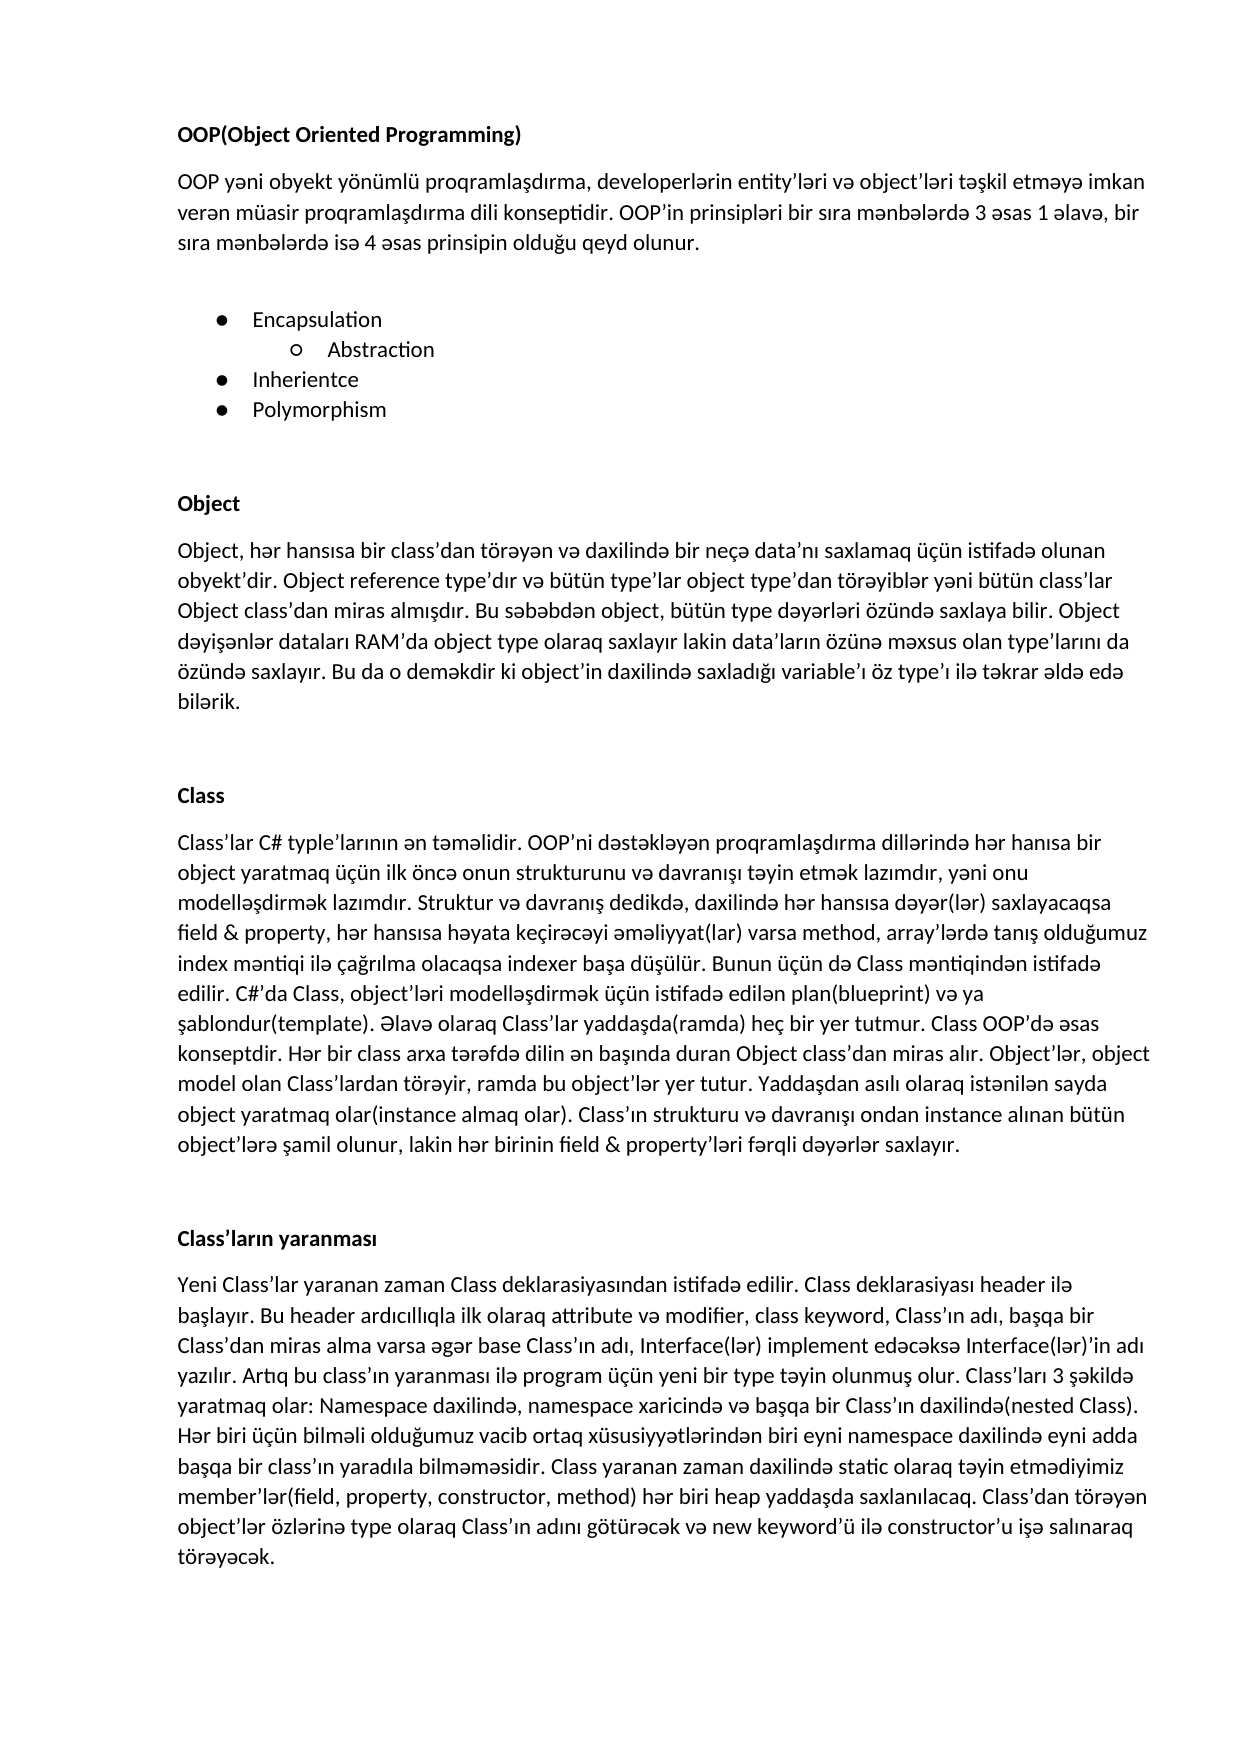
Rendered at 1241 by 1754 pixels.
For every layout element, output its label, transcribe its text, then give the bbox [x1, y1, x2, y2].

text Class [177, 781, 1152, 809]
text Object, hər hansısa bir class’dan törəyən və daxilində bir neçə data’nı saxlamaq üçün istifadə olunan obyekt’dir. Object reference type’dır və bütün type’lar object type’dan törəyiblər yəni bütün class’lar Object class’dan miras almışdır. Bu səbəbdən object, bütün type dəyərləri özündə saxlaya bilir. Object dəyişənlər dataları RAM’da object type olaraq saxlayır lakin data’ların özünə məxsus olan type’larını da özündə saxlayır. Bu da o deməkdir ki object’in daxilində saxladığı variable’ı öz type’ı ilə təkrar əldə edə bilərik. [177, 536, 1152, 715]
list Polymorphism [215, 396, 1152, 423]
text Yeni Class’lar yaranan zaman Class deklarasiyasından istifadə edilir. Class deklarasiyası header ilə başlayır. Bu header ardıcıllıqla ilk olaraq attribute və modifier, class keyword, Class’ın adı, başqa bir Class’dan miras alma varsa əgər base Class’ın adı, Interface(lər) implement edəcəksə Interface(lər)’in adı yazılır. Artıq bu class’ın yaranması ilə program üçün yeni bir type təyin olunmuş olur. Class’ları 3 şəkildə yaratmaq olar: Namespace daxilində, namespace xaricində və başqa bir Class’ın daxilində(nested Class). Hər biri üçün bilməli olduğumuz vacib ortaq xüsusiyyətlərindən biri eyni namespace daxilində eyni adda başqa bir class’ın yaradıla bilməməsidir. Class yaranan zaman daxilində static olaraq təyin etmədiyimiz member’lər(field, property, constructor, method) hər biri heap yaddaşda saxlanılacaq. Class’dan törəyən object’lər özlərinə type olaraq Class’ın adını götürəcək və new keyword’ü ilə constructor’u işə salınaraq törəyəcək. [177, 1271, 1152, 1570]
text Object [177, 489, 1152, 517]
list Inherientce [215, 365, 1152, 393]
list Encapsulation [215, 305, 1152, 333]
text Class’ların yaranması [177, 1224, 1152, 1252]
text OOP yəni obyekt yönümlü proqramlaşdırma, developerlərin entity’ləri və object’ləri təşkil etməyə imkan verən müasir proqramlaşdırma dili konseptidir. OOP’in prinsipləri bir sıra mənbələrdə 3 əsas 1 əlavə, bir sıra mənbələrdə isə 4 əsas prinsipin olduğu qeyd olunur. [177, 167, 1152, 286]
list Abstraction [290, 335, 1152, 363]
text OOP(Object Oriented Programming) [177, 121, 1152, 148]
text Class’lar C# typle’larının ən təməlidir. OOP’ni dəstəkləyən proqramlaşdırma dillərində hər hanısa bir object yaratmaq üçün ilk öncə onun strukturunu və davranışı təyin etmək lazımdır, yəni onu modelləşdirmək lazımdır. Struktur və davranış dedikdə, daxilində hər hansısa dəyər(lər) saxlayacaqsa field & property, hər hansısa həyata keçirəcəyi əməliyyat(lar) varsa method, array’lərdə tanış olduğumuz index məntiqi ilə çağrılma olacaqsa indexer başa düşülür. Bunun üçün də Class məntiqindən istifadə edilir. C#’da Class, object’ləri modelləşdirmək üçün istifadə edilən plan(blueprint) və ya şablondur(template). Əlavə olaraq Class’lar yaddaşda(ramda) heç bir yer tutmur. Class OOP’də əsas konseptdir. Hər bir class arxa tərəfdə dilin ən başında duran Object class’dan miras alır. Object’lər, object model olan Class’lardan törəyir, ramda bu object’lər yer tutur. Yaddaşdan asılı olaraq istənilən sayda object yaratmaq olar(instance almaq olar). Class’ın strukturu və davranışı ondan instance alınan bütün object’lərə şamil olunur, lakin hər birinin field & property’ləri fərqli dəyərlər saxlayır. [177, 828, 1152, 1158]
